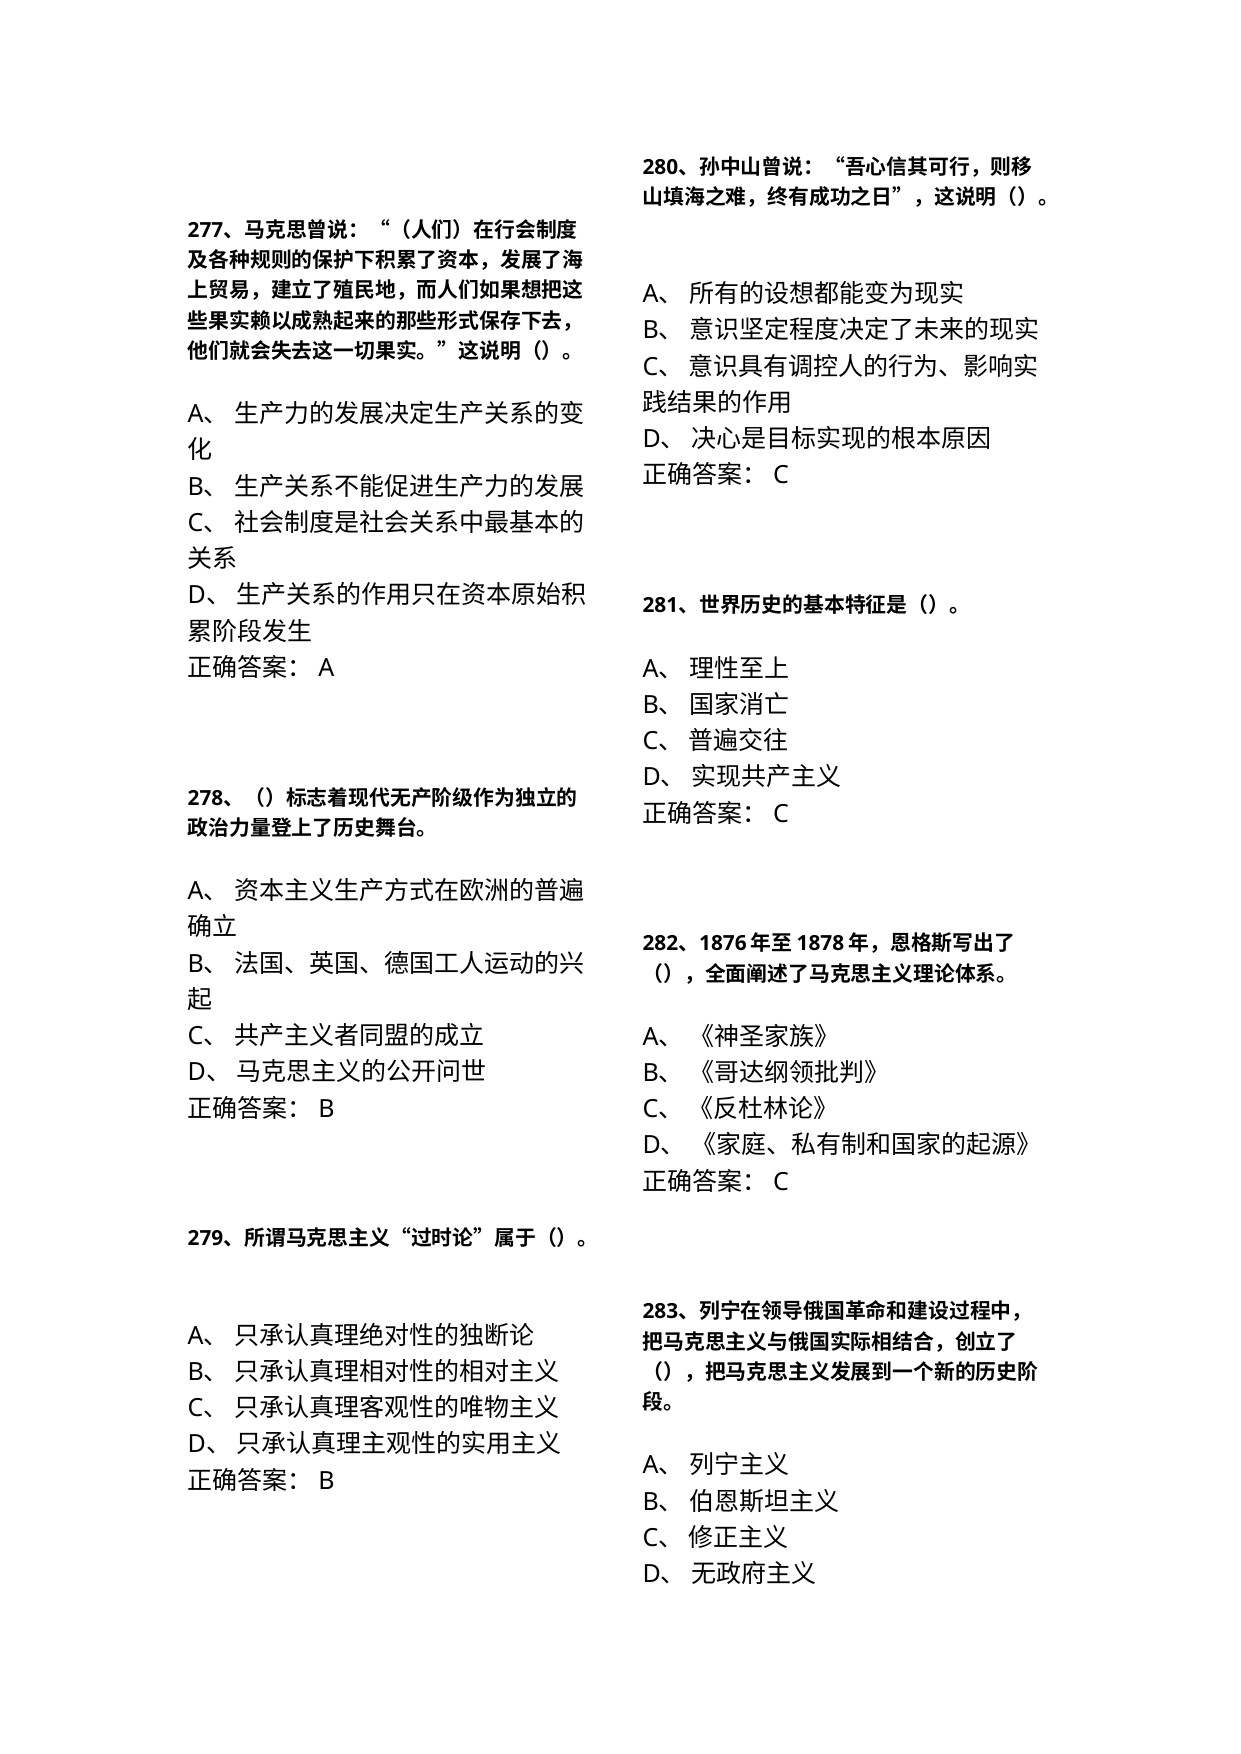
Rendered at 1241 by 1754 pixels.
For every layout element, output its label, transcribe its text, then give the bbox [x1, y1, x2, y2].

text C、 社会制度是社会关系中最基本的关系 [187, 502, 598, 575]
text D、 《家庭、私有制和国家的起源》 [642, 1125, 1053, 1161]
text A、 资本主义生产方式在欧洲的普遍确立 [187, 871, 598, 943]
text 277、马克思曾说：“（人们）在行会制度及各种规则的保护下积累了资本，发展了海上贸易，建立了殖民地，而人们如果想把这些果实赖以成熟起来的那些形式保存下去，他们就会失去这一切果实。”这说明（）。 [187, 213, 598, 364]
text C、 共产主义者同盟的成立 [187, 1016, 598, 1052]
text A、 只承认真理绝对性的独断论 [187, 1315, 598, 1351]
text C、 修正主义 [642, 1517, 1053, 1554]
text D、 无政府主义 [642, 1554, 1053, 1590]
text C、 普遍交往 [642, 721, 1053, 757]
text 正确答案： C [642, 1161, 1053, 1197]
text A、 《神圣家族》 [642, 1016, 1053, 1052]
text A、 生产力的发展决定生产关系的变化 [187, 393, 598, 466]
text B、 意识坚定程度决定了未来的现实 [642, 310, 1053, 346]
text 282、1876年至1878年，恩格斯写出了（），全面阐述了马克思主义理论体系。 [642, 927, 1053, 987]
text C、 只承认真理客观性的唯物主义 [187, 1388, 598, 1424]
text D、 决心是目标实现的根本原因 [642, 419, 1053, 455]
text D、 实现共产主义 [642, 757, 1053, 793]
text B、 法国、英国、德国工人运动的兴起 [187, 943, 598, 1016]
text 279、所谓马克思主义“过时论”属于（）。 [187, 1222, 598, 1286]
text 正确答案： A [187, 647, 598, 683]
text C、 《反杜林论》 [642, 1089, 1053, 1125]
text 正确答案： C [642, 793, 1053, 829]
text D、 马克思主义的公开问世 [187, 1052, 598, 1088]
text 正确答案： B [187, 1088, 598, 1124]
text 278、（）标志着现代无产阶级作为独立的政治力量登上了历史舞台。 [187, 781, 598, 841]
text D、 只承认真理主观性的实用主义 [187, 1424, 598, 1460]
text C、 意识具有调控人的行为、影响实践结果的作用 [642, 346, 1053, 419]
text A、 所有的设想都能变为现实 [642, 274, 1053, 310]
text 281、世界历史的基本特征是（）。 [642, 588, 1053, 619]
text D、 生产关系的作用只在资本原始积累阶段发生 [187, 575, 598, 647]
text 280、孙中山曾说：“吾心信其可行，则移山填海之难，终有成功之日”，这说明（）。 [642, 150, 1053, 244]
text A、 列宁主义 [642, 1445, 1053, 1481]
text 正确答案： B [187, 1460, 598, 1496]
text B、 生产关系不能促进生产力的发展 [187, 466, 598, 502]
text B、 《哥达纲领批判》 [642, 1052, 1053, 1089]
text B、 国家消亡 [642, 684, 1053, 721]
text B、 只承认真理相对性的相对主义 [187, 1351, 598, 1388]
text 283、列宁在领导俄国革命和建设过程中，把马克思主义与俄国实际相结合，创立了（），把马克思主义发展到一个新的历史阶段。 [642, 1295, 1053, 1416]
text A、 理性至上 [642, 648, 1053, 684]
text B、 伯恩斯坦主义 [642, 1481, 1053, 1517]
text 正确答案： C [642, 455, 1053, 491]
